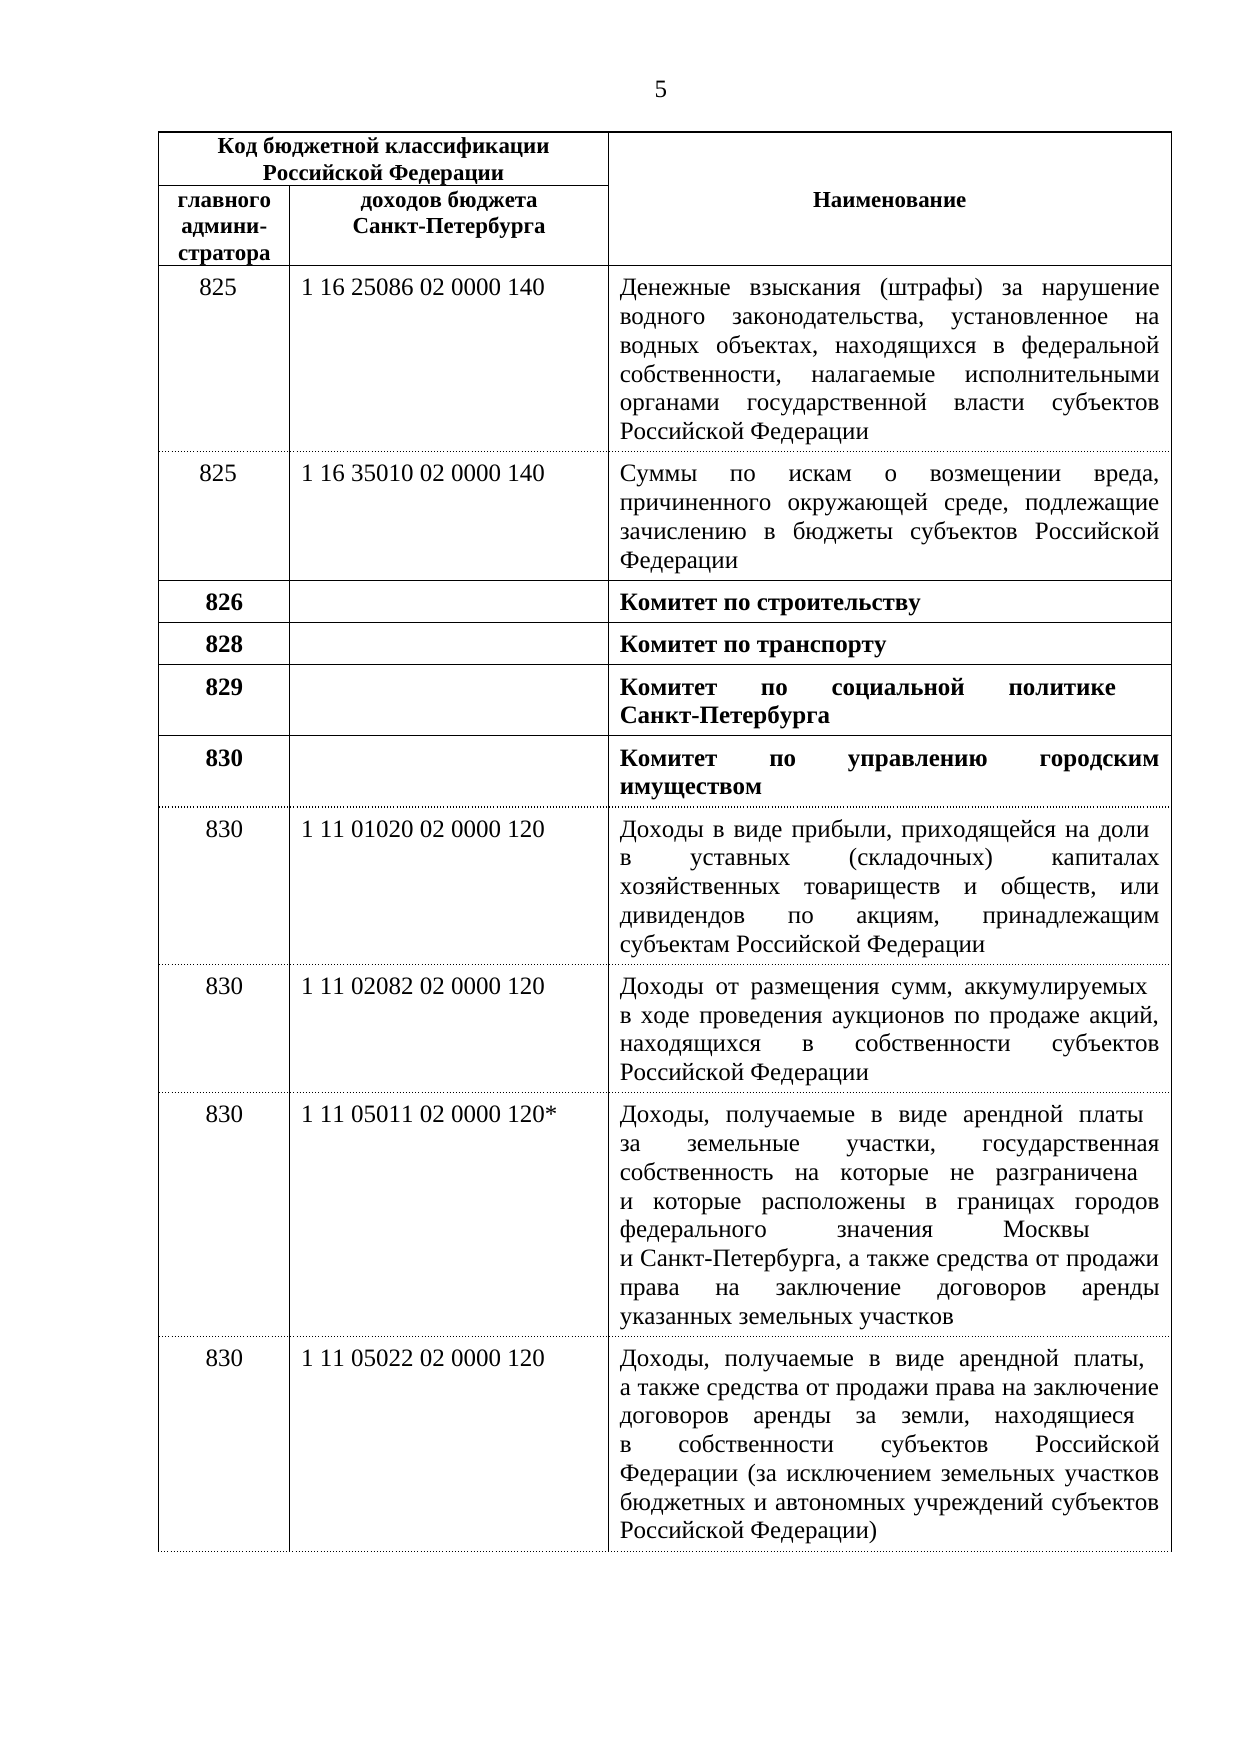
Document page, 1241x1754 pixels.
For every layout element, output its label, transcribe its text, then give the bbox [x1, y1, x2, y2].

table_cell 1 11 01020 02 0000 120 [290, 806, 608, 964]
table_cell 1 11 05022 02 0000 120 [290, 1336, 608, 1551]
table_cell 830 [159, 1336, 289, 1551]
table_cell [290, 665, 608, 735]
table_cell 830 [159, 1092, 289, 1336]
table_cell 825 [159, 266, 289, 451]
table_cell Доходы, получаемые в виде арендной платы за земельные участки, государственная собственность на которые не разграничена и которые расположены в границах городов федерального значения Москвы и Санкт-Петербурга, а также средства от продажи права на заключение договоров аренды указанных земельных участков [609, 1092, 1171, 1336]
table_cell Доходы в виде прибыли, приходящейся на доли в уставных (складочных) капиталах хозяйственных товариществ и обществ, или дивидендов по акциям, принадлежащим субъектам Российской Федерации [609, 806, 1171, 964]
table_cell 1 16 25086 02 0000 140 [290, 266, 608, 451]
table_cell 1 11 02082 02 0000 120 [290, 964, 608, 1092]
table_cell 825 [159, 451, 289, 580]
table_cell 830 [159, 806, 289, 964]
table_cell 1 11 05011 02 0000 120* [290, 1092, 608, 1336]
table_cell Денежные взыскания (штрафы) за нарушение водного законодательства, установленное на водных объектах, находящихся в федеральной собственности, налагаемые исполнительными органами государственной власти субъектов Российской Федерации [609, 266, 1171, 451]
table_header Код бюджетной классификации Российской Федерации [159, 133, 608, 185]
table_cell Комитет по транспорту [609, 623, 1171, 664]
table_header Наименование [609, 133, 1171, 265]
table_cell 830 [159, 964, 289, 1092]
table_cell 829 [159, 665, 289, 735]
table_cell 826 [159, 581, 289, 622]
table_cell 830 [159, 736, 289, 806]
table_cell Комитет по строительству [609, 581, 1171, 622]
table_cell [290, 581, 608, 622]
table_cell Комитет по управлению городским имуществом [609, 736, 1171, 806]
table_cell Доходы от размещения сумм, аккумулируемых в ходе проведения аукционов по продаже акций, находящихся в собственности субъектов Российской Федерации [609, 964, 1171, 1092]
table_cell 1 16 35010 02 0000 140 [290, 451, 608, 580]
table_cell 828 [159, 623, 289, 664]
table_cell Суммы по искам о возмещении вреда, причиненного окружающей среде, подлежащие зачислению в бюджеты субъектов Российской Федерации [609, 451, 1171, 580]
table_cell Доходы, получаемые в виде арендной платы, а также средства от продажи права на заключение договоров аренды за земли, находящиеся в собственности субъектов Российской Федерации (за исключением земельных участков бюджетных и автономных учреждений субъектов Российской Федерации) [609, 1336, 1171, 1551]
table_cell главного админи-стратора [159, 186, 289, 265]
table_cell доходов бюджета Санкт-Петербурга [290, 186, 608, 265]
table_cell [290, 736, 608, 806]
table_cell Комитет по социальной политике Санкт-Петербурга [609, 665, 1171, 735]
table_cell [290, 623, 608, 664]
